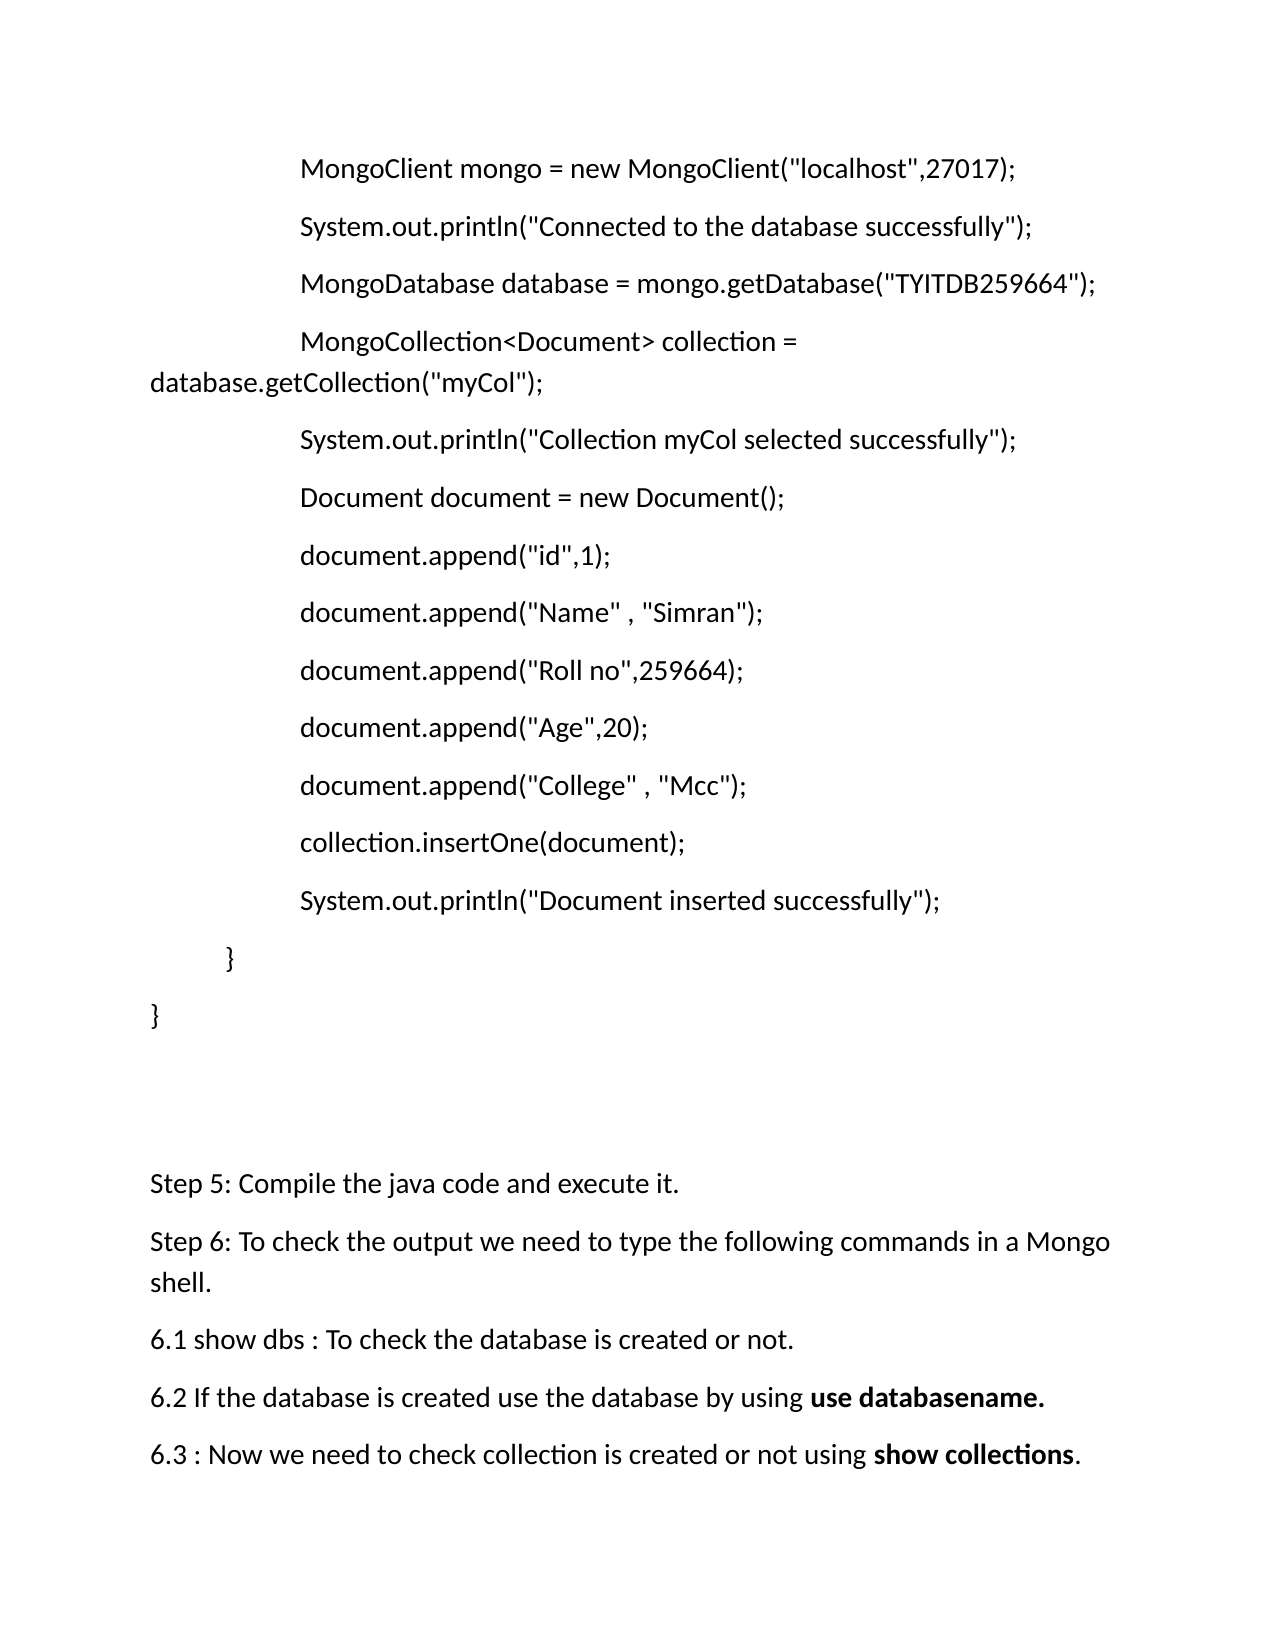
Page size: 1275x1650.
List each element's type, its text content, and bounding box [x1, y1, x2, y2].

text 6.1 show dbs : To check the database is created or not. [150, 1321, 1125, 1357]
text document.append("Name" , "Simran"); [150, 594, 1125, 630]
text document.append("Age",20); [150, 709, 1125, 745]
text Step 6: To check the output we need to type the following commands in a Mongo shell. [150, 1223, 1125, 1299]
text document.append("id",1); [150, 537, 1125, 572]
text Document document = new Document(); [150, 479, 1125, 514]
text } [150, 997, 1125, 1033]
text 6.2 If the database is created use the database by using use databasename. [150, 1379, 1125, 1414]
text System.out.println("Document inserted successfully"); [150, 882, 1125, 918]
text document.append("College" , "Mcc"); [150, 767, 1125, 803]
text Step 5: Compile the java code and execute it. [150, 1165, 1125, 1201]
text 6.3 : Now we need to check collection is created or not using show collections. [150, 1436, 1125, 1472]
text collection.insertOne(document); [150, 824, 1125, 860]
text } [150, 940, 1125, 975]
text MongoCollection<Document> collection = database.getCollection("myCol"); [150, 323, 1125, 399]
text MongoDatabase database = mongo.getDatabase("TYITDB259664"); [150, 265, 1125, 301]
text System.out.println("Collection myCol selected successfully"); [150, 421, 1125, 457]
text MongoClient mongo = new MongoClient("localhost",27017); [150, 150, 1125, 186]
text document.append("Roll no",259664); [150, 652, 1125, 687]
text System.out.println("Connected to the database successfully"); [150, 208, 1125, 243]
